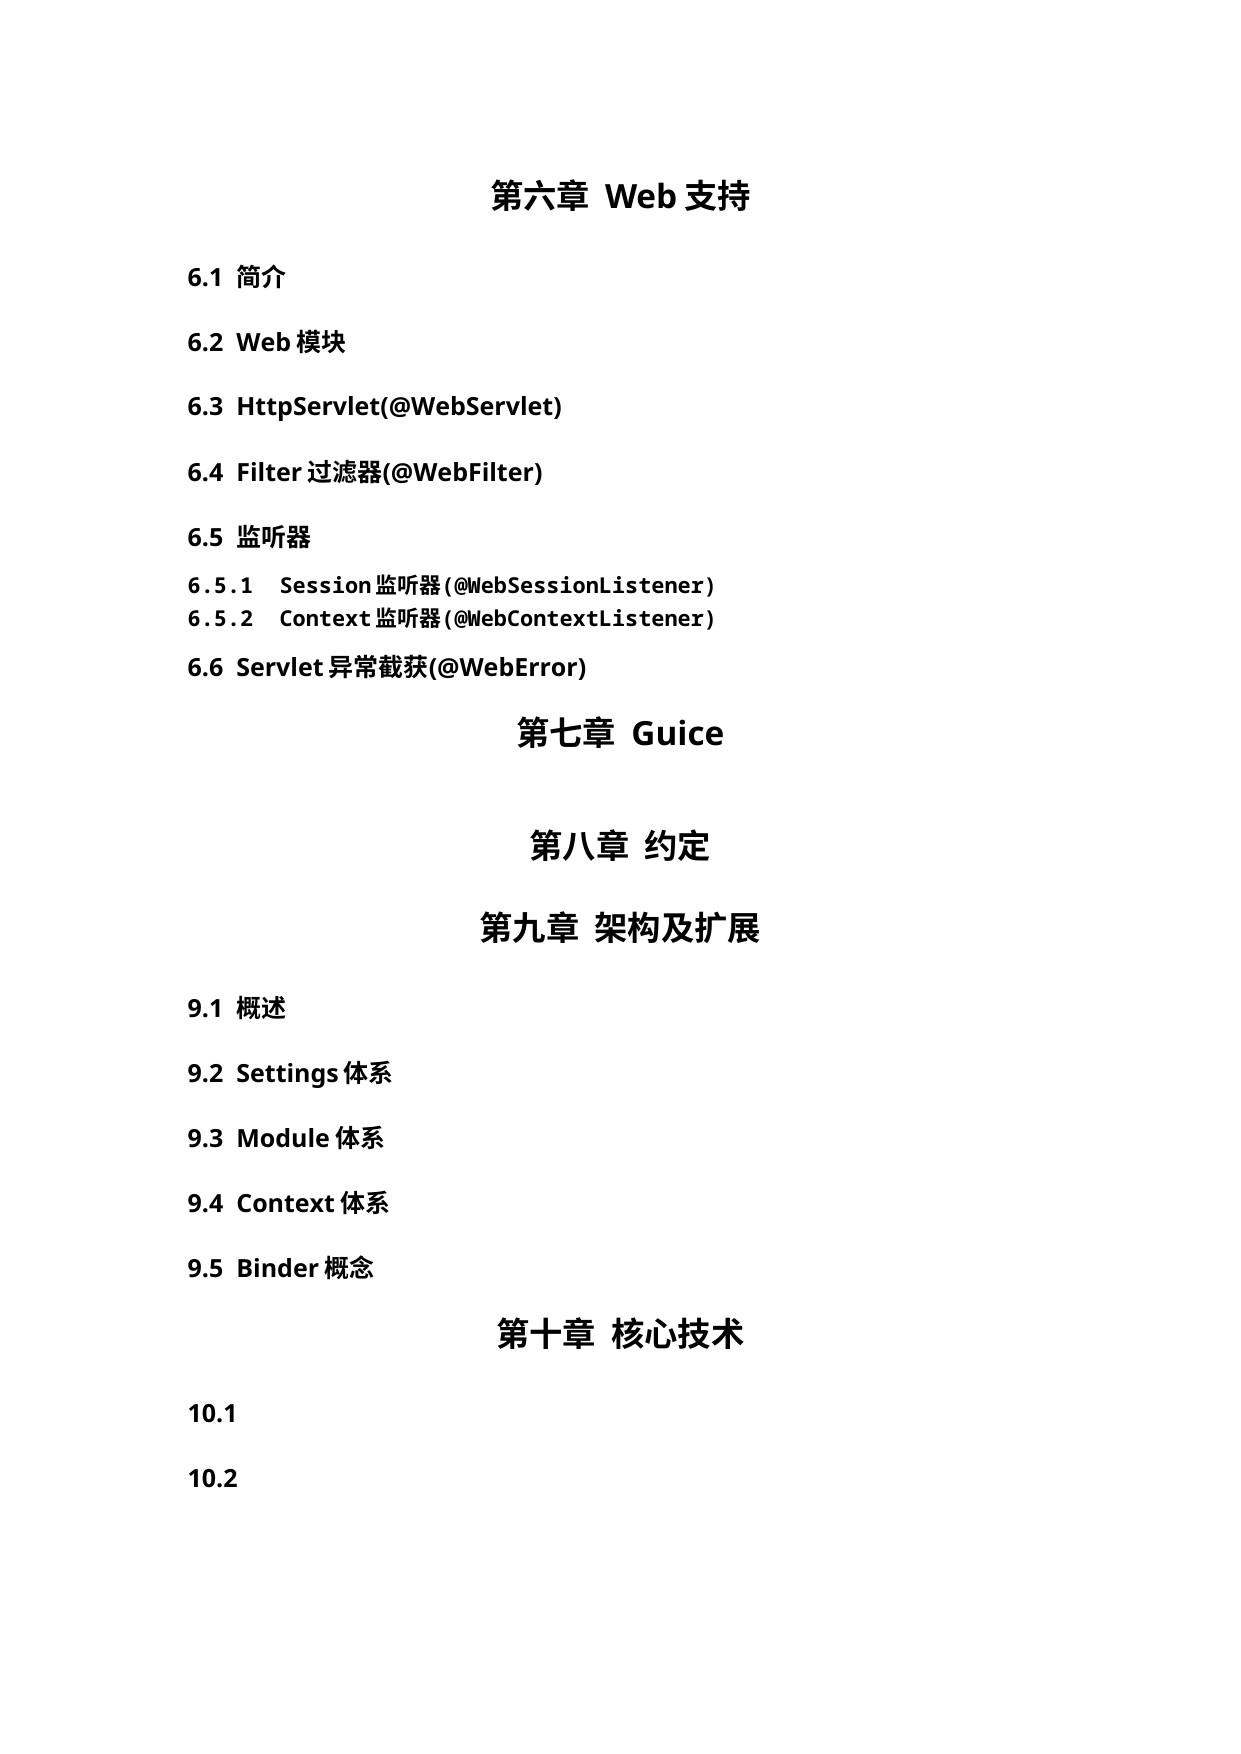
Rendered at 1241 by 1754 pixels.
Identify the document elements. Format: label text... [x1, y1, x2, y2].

subtitle 6.5.1 Session监听器(@WebSessionListener) [187, 568, 1053, 601]
subtitle 9.1 概述 [187, 974, 1053, 1039]
subtitle 10.1 [187, 1381, 1053, 1446]
subtitle 6.3 HttpServlet(@WebServlet) [187, 373, 1053, 438]
subtitle 9.2 Settings体系 [187, 1039, 1053, 1104]
subtitle 第九章 架构及扩展 [187, 893, 1053, 958]
subtitle 10.2 [187, 1446, 1053, 1511]
subtitle 9.5 Binder概念 [187, 1234, 1053, 1299]
subtitle 6.6 Servlet异常截获(@WebError) [187, 633, 1053, 698]
subtitle 6.5 监听器 [187, 503, 1053, 568]
subtitle 6.4 Filter过滤器(@WebFilter) [187, 438, 1053, 503]
subtitle 第七章 Guice [187, 698, 1053, 763]
subtitle 6.1 简介 [187, 243, 1053, 308]
subtitle 9.4 Context体系 [187, 1169, 1053, 1234]
subtitle 6.5.2 Context监听器(@WebContextListener) [187, 601, 1053, 633]
subtitle 6.2 Web模块 [187, 308, 1053, 373]
subtitle 第八章 约定 [187, 812, 1053, 877]
subtitle 第六章 Web支持 [187, 162, 1053, 227]
subtitle 9.3 Module体系 [187, 1104, 1053, 1169]
subtitle 第十章 核心技术 [187, 1299, 1053, 1364]
